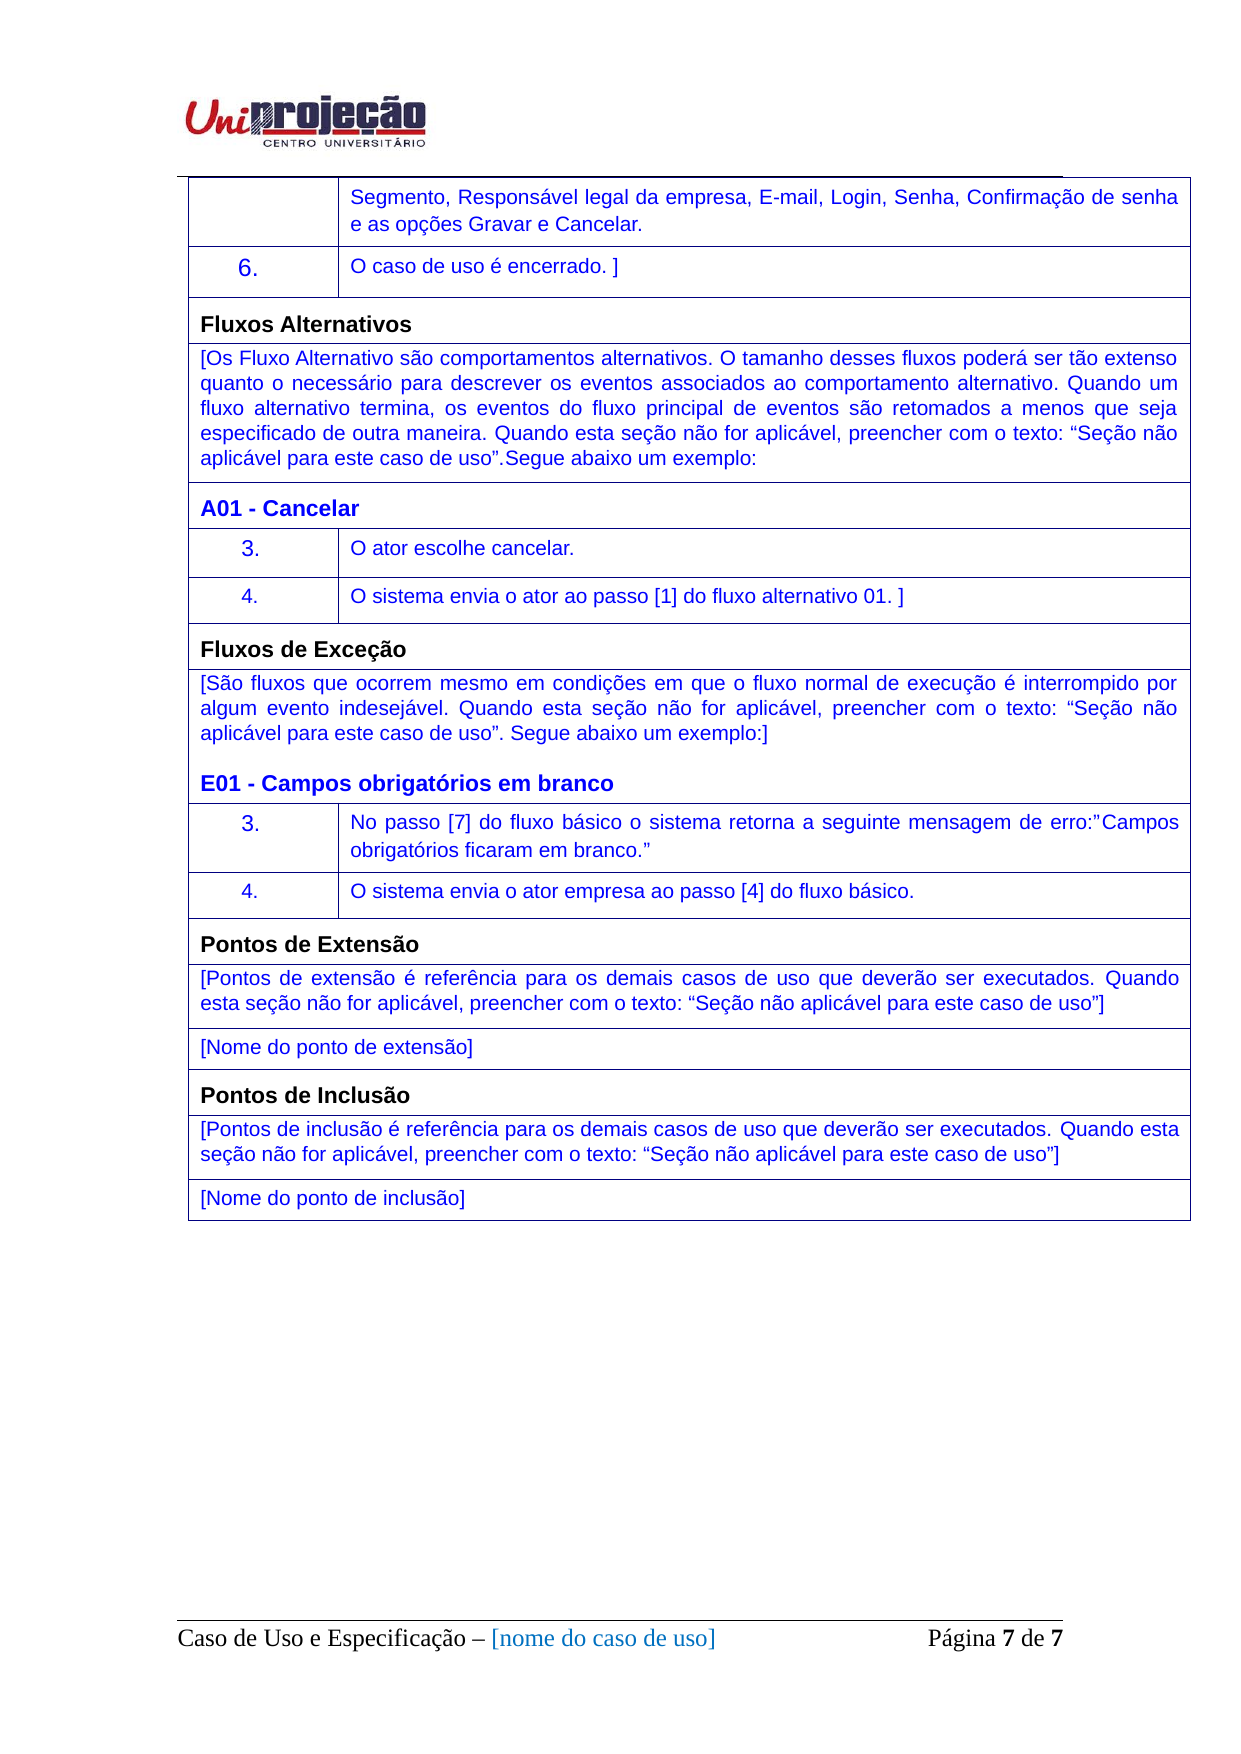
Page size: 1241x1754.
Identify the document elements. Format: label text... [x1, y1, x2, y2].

table_cell [Nome do ponto de extensão] [189, 1029, 1190, 1069]
table_cell [São fluxos que ocorrem mesmo em condições em que o fluxo normal de execução é interrompido por algum evento indesejável. Quando esta seção não for aplicável, preencher com o texto: “Seção não aplicável para este caso de uso”. Segue abaixo um exemplo:] [189, 670, 1190, 758]
table_cell O ator escolhe cancelar. [339, 529, 1190, 577]
table_cell A01 - Cancelar [189, 483, 1190, 528]
table_cell O caso de uso é encerrado. ] [339, 247, 1190, 297]
table_cell Pontos de Inclusão [189, 1070, 1190, 1115]
table_cell E01 - Campos obrigatórios em branco [189, 758, 1190, 803]
table_cell [Pontos de extensão é referência para os demais casos de uso que deverão ser executados. Quando esta seção não for aplicável, preencher com o texto: “Seção não aplicável para este caso de uso”] [189, 965, 1190, 1027]
table_cell Fluxos Alternativos [189, 298, 1190, 343]
table_cell [189, 578, 338, 623]
table_cell [189, 247, 338, 297]
table_cell [189, 873, 338, 918]
table_cell Pontos de Extensão [189, 919, 1190, 964]
table_cell [189, 529, 338, 577]
table_cell [189, 178, 338, 246]
picture [177, 73, 448, 175]
table_cell O sistema envia o ator ao passo [1] do fluxo alternativo 01. ] [339, 578, 1190, 623]
table_cell [Nome do ponto de inclusão] [189, 1180, 1190, 1220]
table_cell O sistema envia o ator empresa ao passo [4] do fluxo básico. [339, 873, 1190, 918]
table_cell [Pontos de inclusão é referência para os demais casos de uso que deverão ser executados. Quando esta seção não for aplicável, preencher com o texto: “Seção não aplicável para este caso de uso”] [189, 1116, 1190, 1178]
table_cell No passo [7] do fluxo básico o sistema retorna a seguinte mensagem de erro:”Campos obrigatórios ficaram em branco.” [339, 804, 1190, 872]
table_cell [Os Fluxo Alternativo são comportamentos alternativos. O tamanho desses fluxos poderá ser tão extenso quanto o necessário para descrever os eventos associados ao comportamento alternativo. Quando um fluxo alternativo termina, os eventos do fluxo principal de eventos são retomados a menos que seja especificado de outra maneira. Quando esta seção não for aplicável, preencher com o texto: “Seção não aplicável para este caso de uso”.Segue abaixo um exemplo: [189, 344, 1190, 482]
table_cell [189, 804, 338, 872]
table_cell Fluxos de Exceção [189, 624, 1190, 669]
